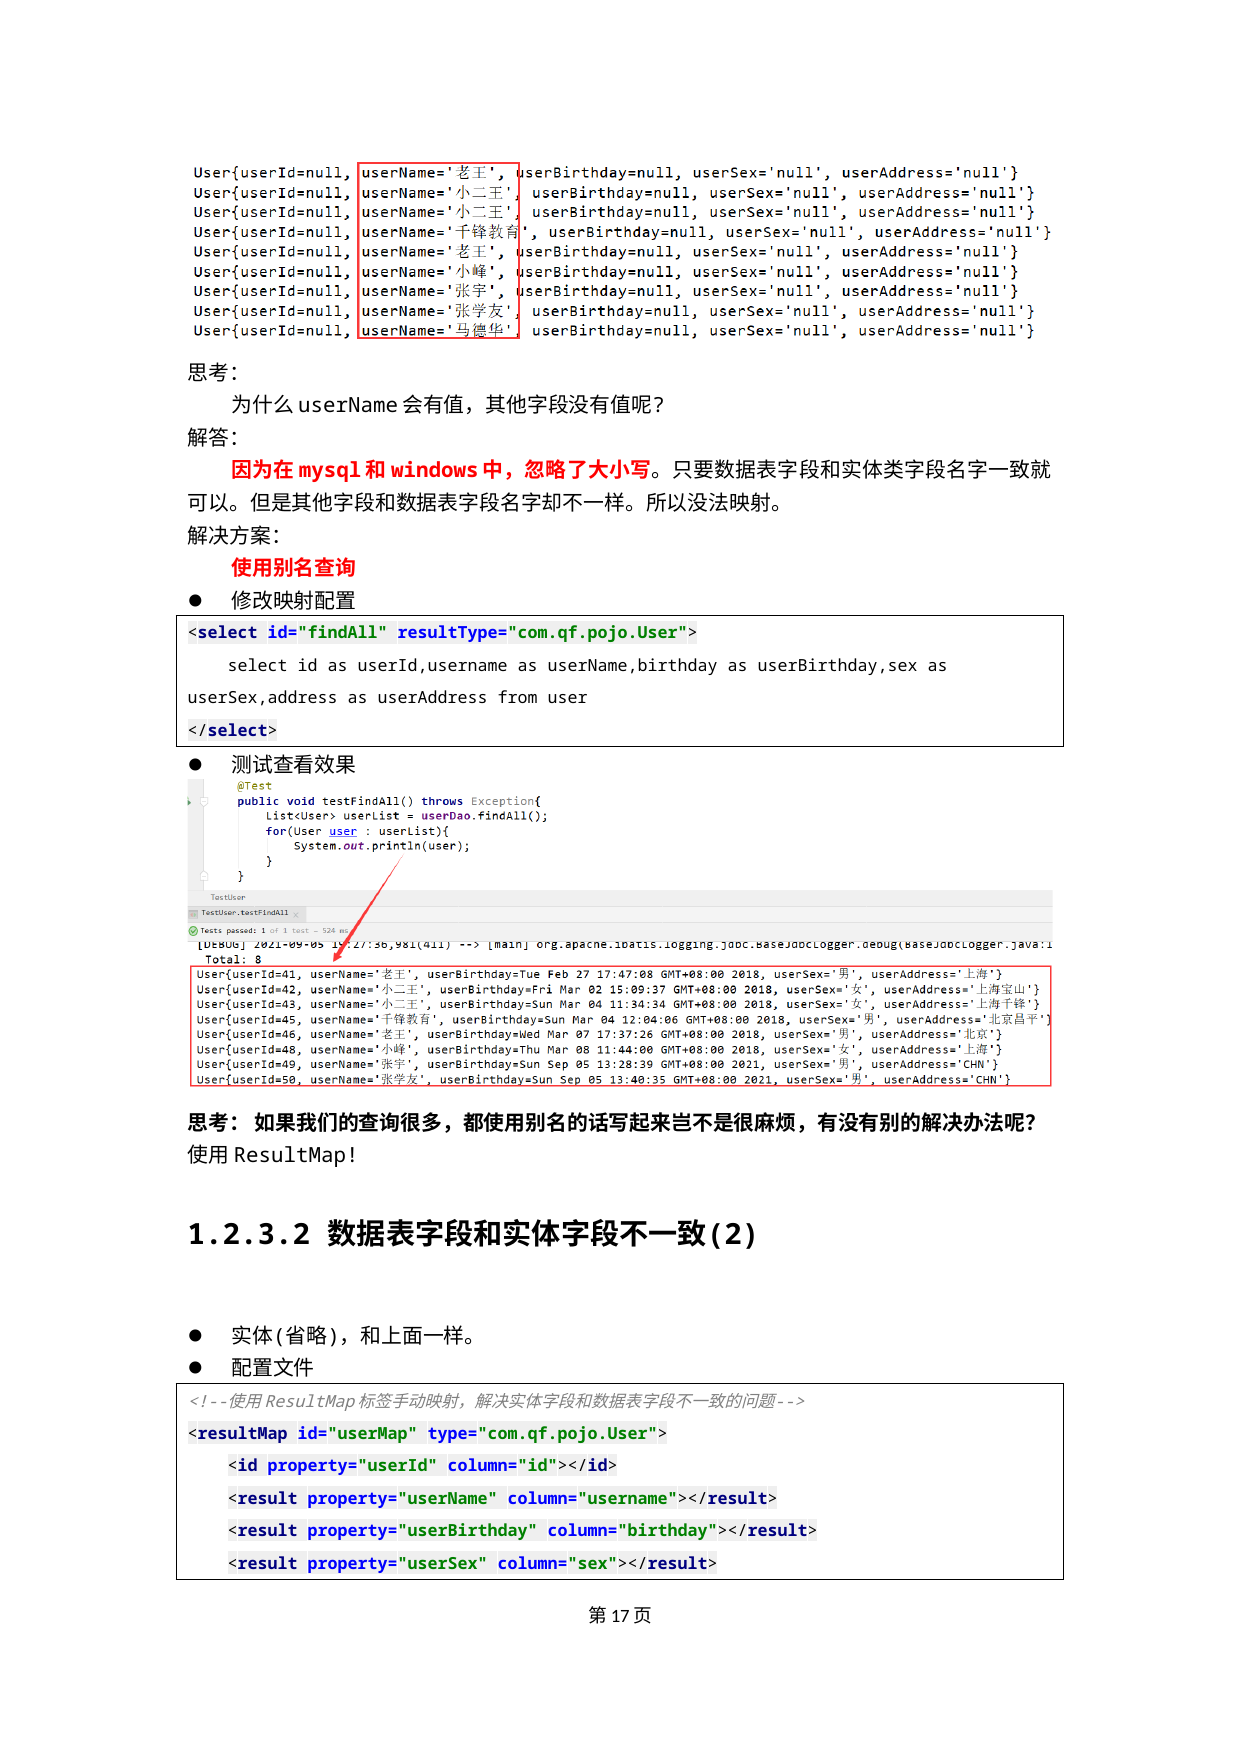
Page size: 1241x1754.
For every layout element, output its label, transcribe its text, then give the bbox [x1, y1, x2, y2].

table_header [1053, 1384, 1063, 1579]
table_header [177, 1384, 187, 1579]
text 因为在mysql和windows中，忽略了大小写。只要数据表字段和实体类字段名字一致就可以。但是其他字段和数据表字段名字却不一样。所以没法映射。 [187, 453, 1053, 518]
picture [187, 779, 1053, 1087]
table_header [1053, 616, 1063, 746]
text 使用ResultMap! [187, 1137, 1053, 1170]
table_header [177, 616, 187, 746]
text 使用别名查询 [187, 550, 1053, 583]
text 解决方案： [187, 518, 1053, 550]
list 测试查看效果 [187, 747, 1053, 779]
list 配置文件 [187, 1350, 1053, 1383]
text 思考： [187, 355, 1053, 388]
list 实体(省略)，和上面一样。 [187, 1318, 1053, 1350]
text 解答： [187, 420, 1053, 453]
picture [187, 160, 1053, 341]
subtitle 1.2.3.2 数据表字段和实体字段不一致(2) [187, 1199, 1053, 1264]
list 修改映射配置 [187, 583, 1053, 615]
text 思考： 如果我们的查询很多，都使用别名的话写起来岂不是很麻烦，有没有别的解决办法呢？ [187, 1105, 1053, 1137]
text 为什么userName会有值，其他字段没有值呢? [187, 388, 1053, 420]
